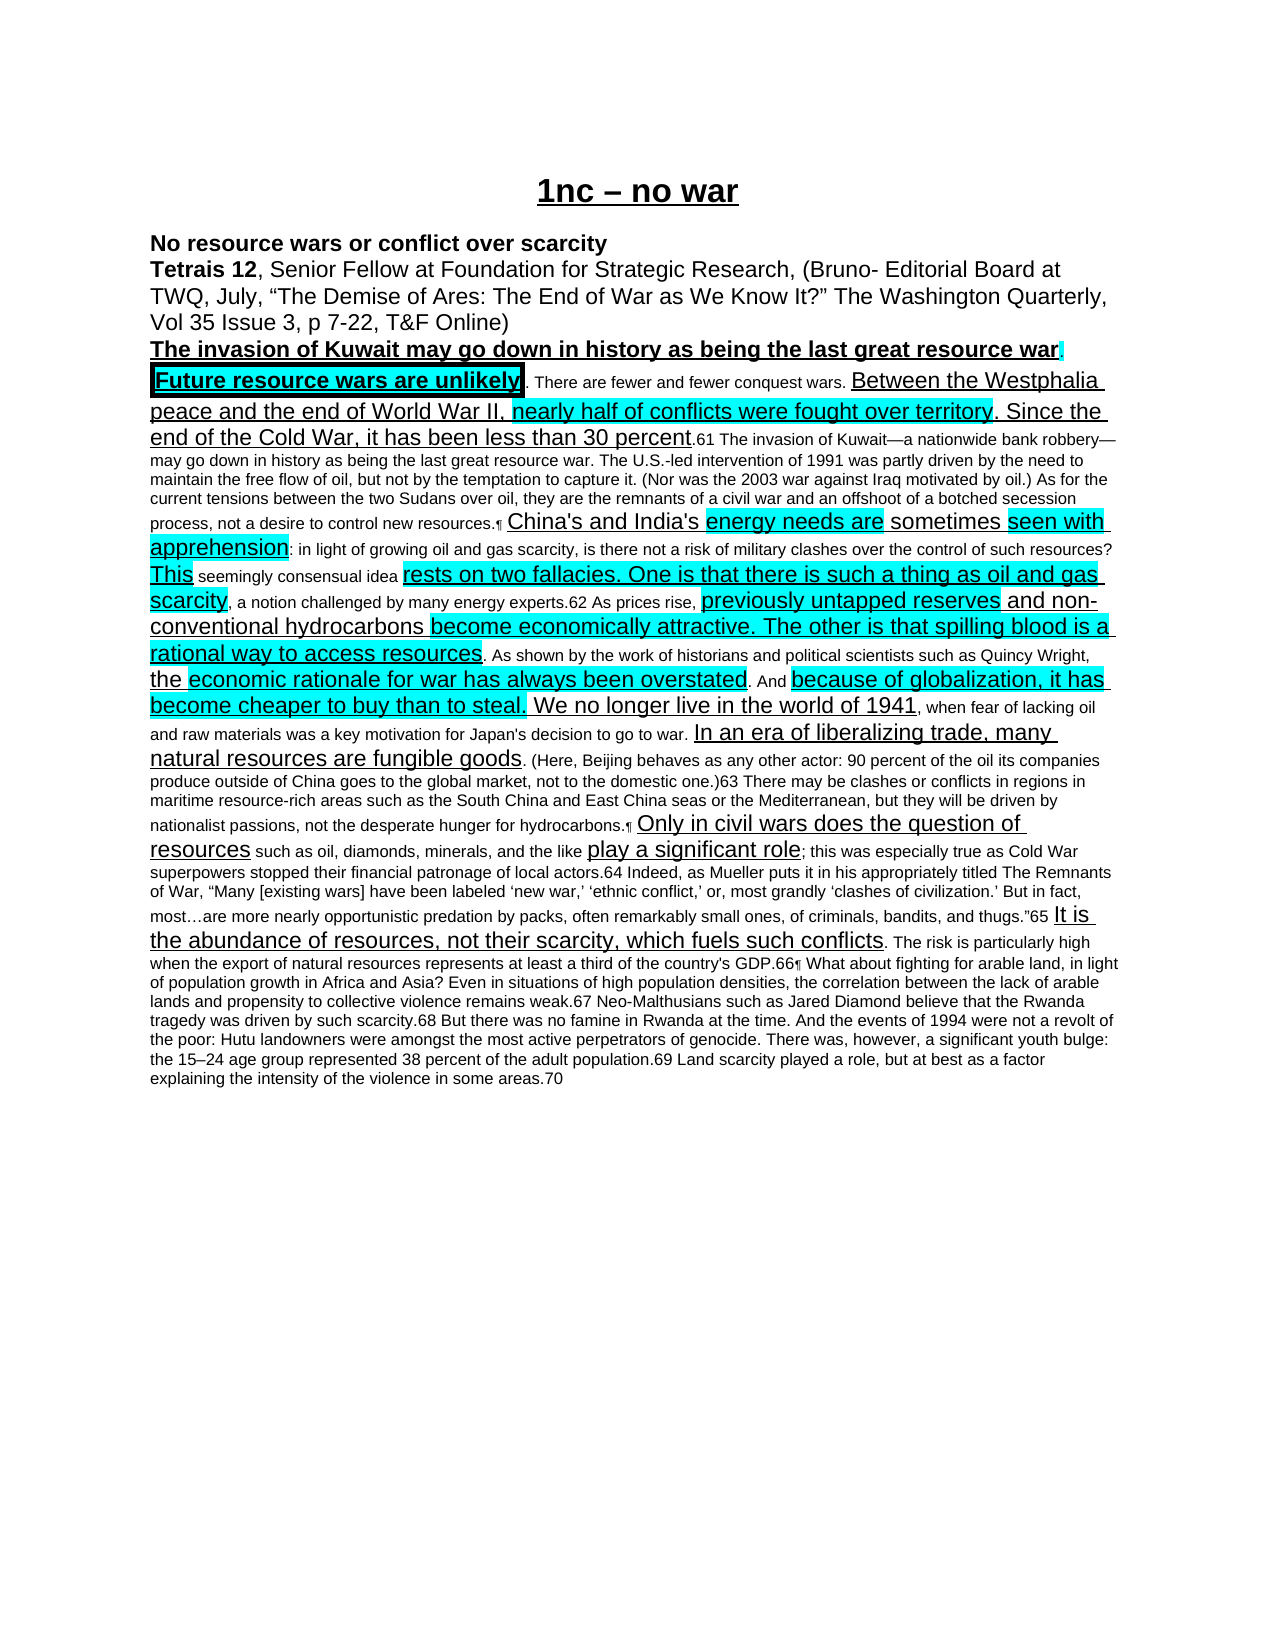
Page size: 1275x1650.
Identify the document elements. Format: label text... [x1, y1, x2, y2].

subtitle 1nc – no war [150, 171, 1125, 209]
text Tetrais 12, Senior Fellow at Foundation for Strategic Research, (Bruno- Editorial Board at TWQ, July, “The Demise of Ares: The End of War as We Know It?” The Washington Quarterly, Vol 35 Issue 3, p 7-22, T&F Online) [150, 256, 1125, 336]
text No resource wars or conflict over scarcity [150, 230, 1125, 256]
text The invasion of Kuwait may go down in history as being the last great resource war. Future resource wars are unlikely. There are fewer and fewer conquest wars. Between the Westphalia peace and the end of World War II, nearly half of conflicts were fought over territory. Since the end of the Cold War, it has been less than 30 percent.61 The invasion of Kuwait—a nationwide bank robbery—may go down in history as being the last great resource war. The U.S.-led intervention of 1991 was partly driven by the need to maintain the free flow of oil, but not by the temptation to capture it. (Nor was the 2003 war against Iraq motivated by oil.) As for the current tensions between the two Sudans over oil, they are the remnants of a civil war and an offshoot of a botched secession process, not a desire to control new resources.¶ China's and India's energy needs are sometimes seen with apprehension: in light of growing oil and gas scarcity, is there not a risk of military clashes over the control of such resources? This seemingly consensual idea rests on two fallacies. One is that there is such a thing as oil and gas scarcity, a notion challenged by many energy experts.62 As prices rise, previously untapped reserves and non-conventional hydrocarbons become economically attractive. The other is that spilling blood is a rational way to access resources. As shown by the work of historians and political scientists such as Quincy Wright, the economic rationale for war has always been overstated. And because of globalization, it has become cheaper to buy than to steal. We no longer live in the world of 1941, when fear of lacking oil and raw materials was a key motivation for Japan's decision to go to war. In an era of liberalizing trade, many natural resources are fungible goods. (Here, Beijing behaves as any other actor: 90 percent of the oil its companies produce outside of China goes to the global market, not to the domestic one.)63 There may be clashes or conflicts in regions in maritime resource-rich areas such as the South China and East China seas or the Mediterranean, but they will be driven by nationalist passions, not the desperate hunger for hydrocarbons.¶ Only in civil wars does the question of resources such as oil, diamonds, minerals, and the like play a significant role; this was especially true as Cold War superpowers stopped their financial patronage of local actors.64 Indeed, as Mueller puts it in his appropriately titled The Remnants of War, “Many [existing wars] have been labeled ‘new war,’ ‘ethnic conflict,’ or, most grandly ‘clashes of civilization.’ But in fact, most…are more nearly opportunistic predation by packs, often remarkably small ones, of criminals, bandits, and thugs.”65 It is the abundance of resources, not their scarcity, which fuels such conflicts. The risk is particularly high when the export of natural resources represents at least a third of the country's GDP.66¶ What about fighting for arable land, in light of population growth in Africa and Asia? Even in situations of high population densities, the correlation between the lack of arable lands and propensity to collective violence remains weak.67 Neo-Malthusians such as Jared Diamond believe that the Rwanda tragedy was driven by such scarcity.68 But there was no famine in Rwanda at the time. And the events of 1994 were not a revolt of the poor: Hutu landowners were amongst the most active perpetrators of genocide. There was, however, a significant youth bulge: the 15–24 age group represented 38 percent of the adult population.69 Land scarcity played a role, but at best as a factor explaining the intensity of the violence in some areas.70 [150, 336, 1125, 1088]
